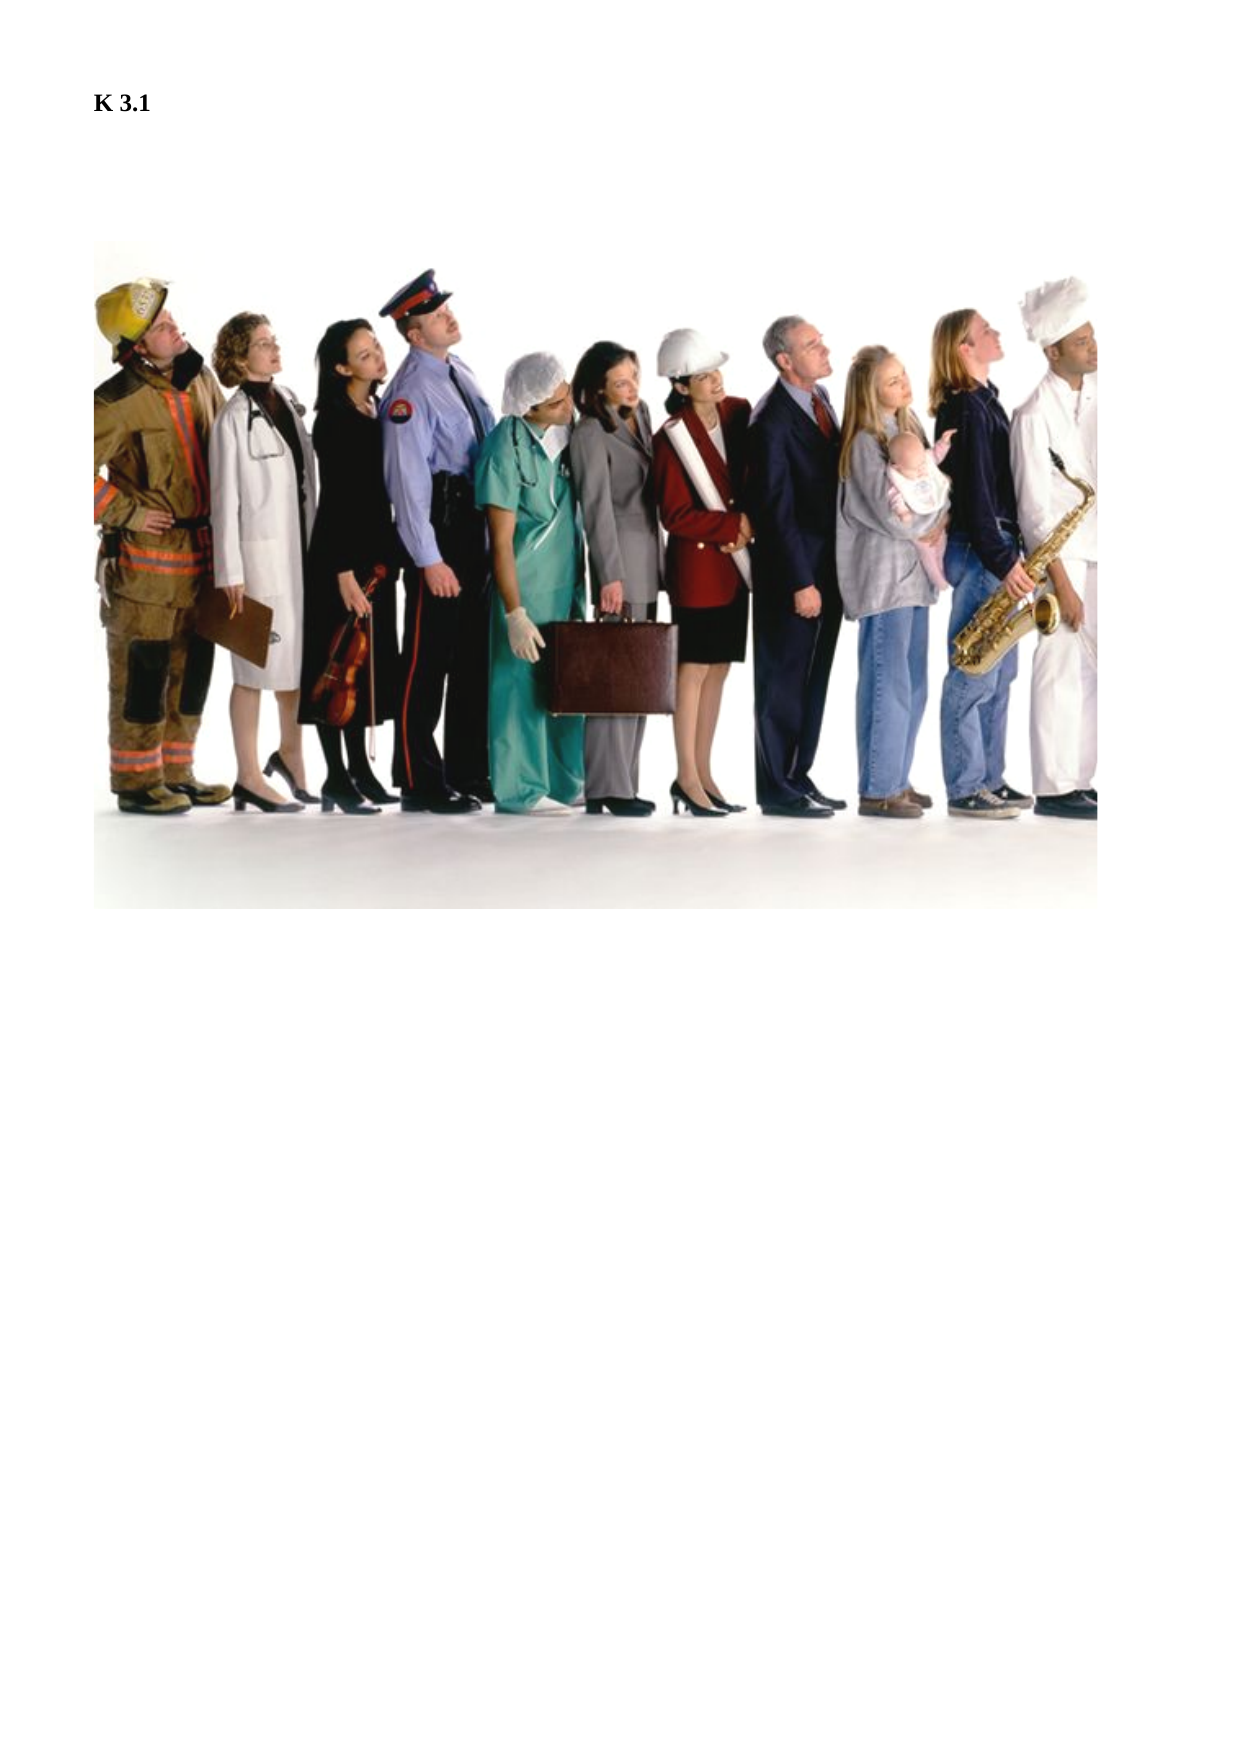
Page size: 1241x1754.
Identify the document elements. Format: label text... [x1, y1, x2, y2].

text K 3.1 [94, 88, 1144, 117]
picture [93, 241, 1098, 909]
